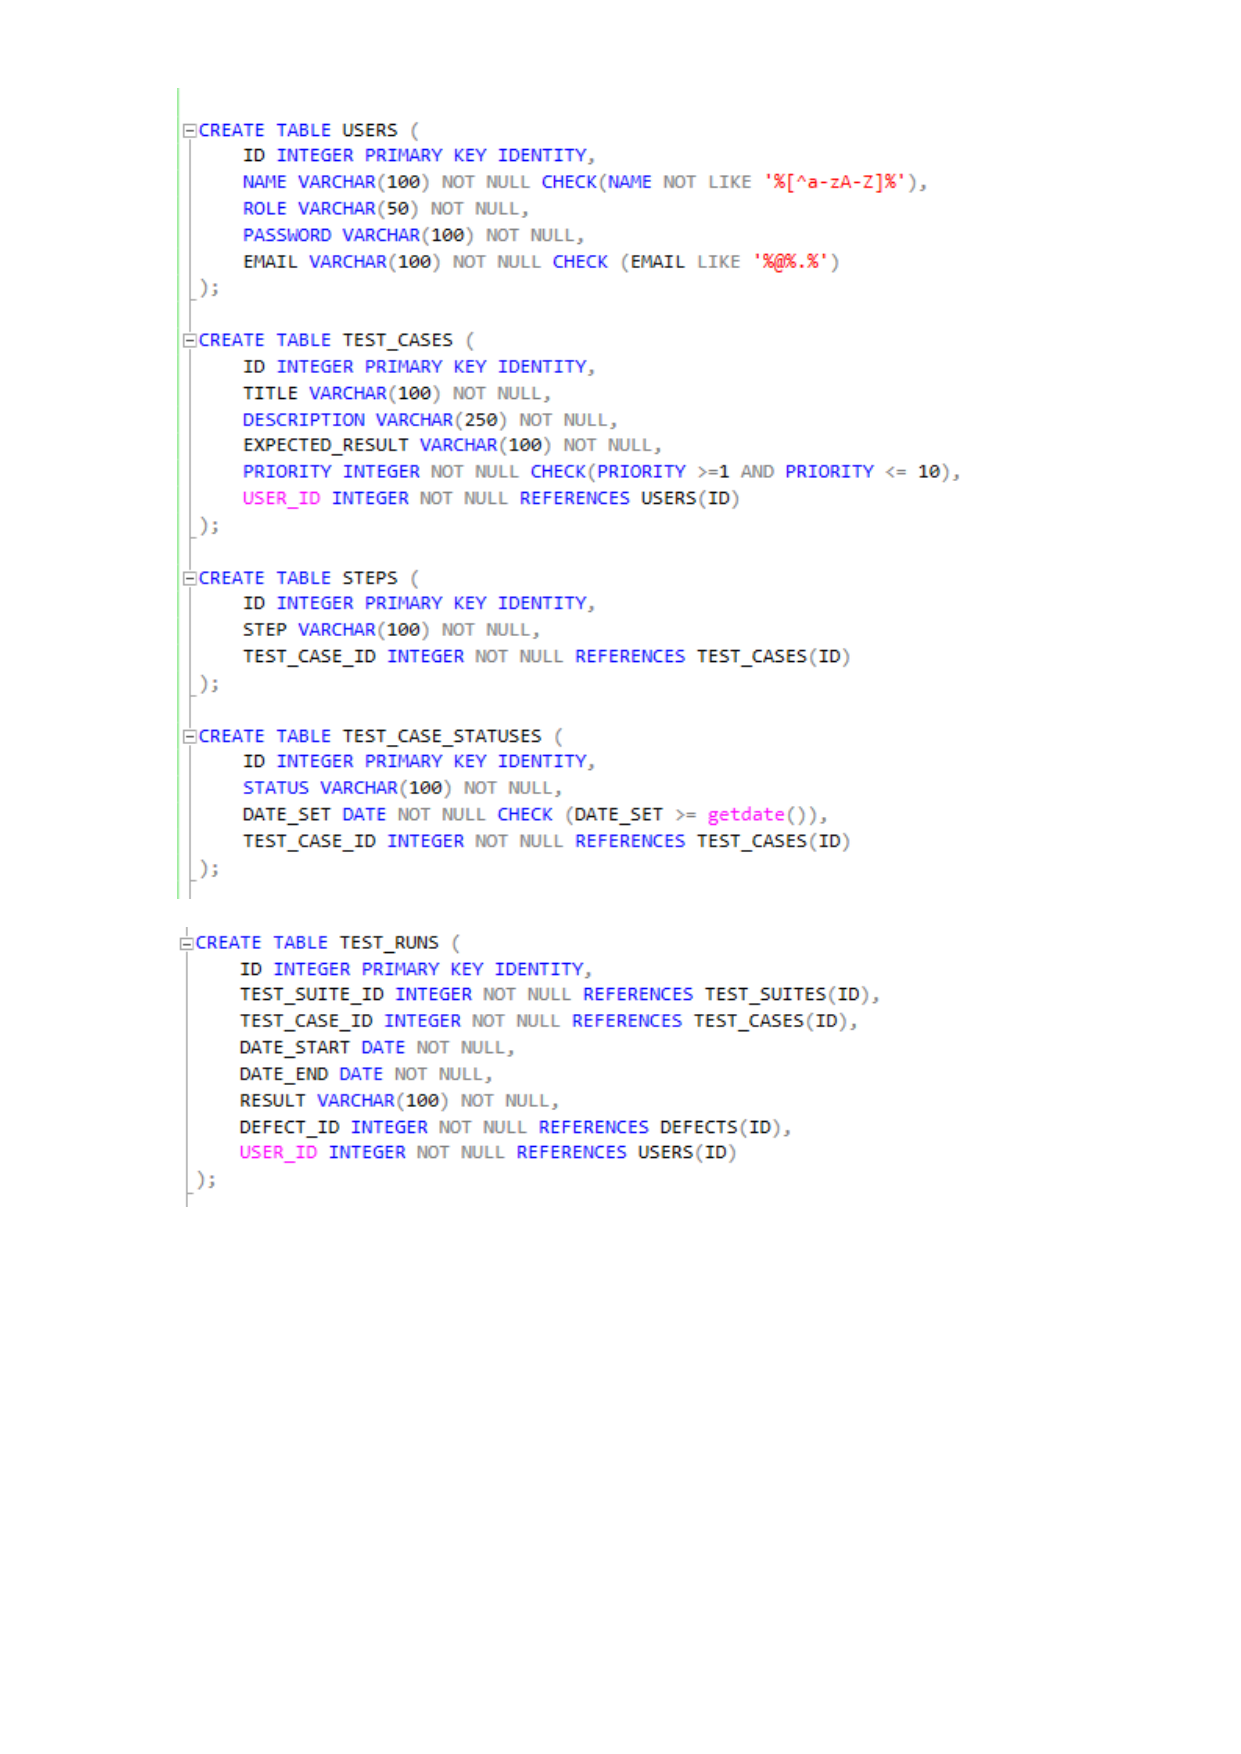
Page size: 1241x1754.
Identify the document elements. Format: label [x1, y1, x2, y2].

picture [177, 927, 895, 1207]
picture [177, 88, 992, 899]
